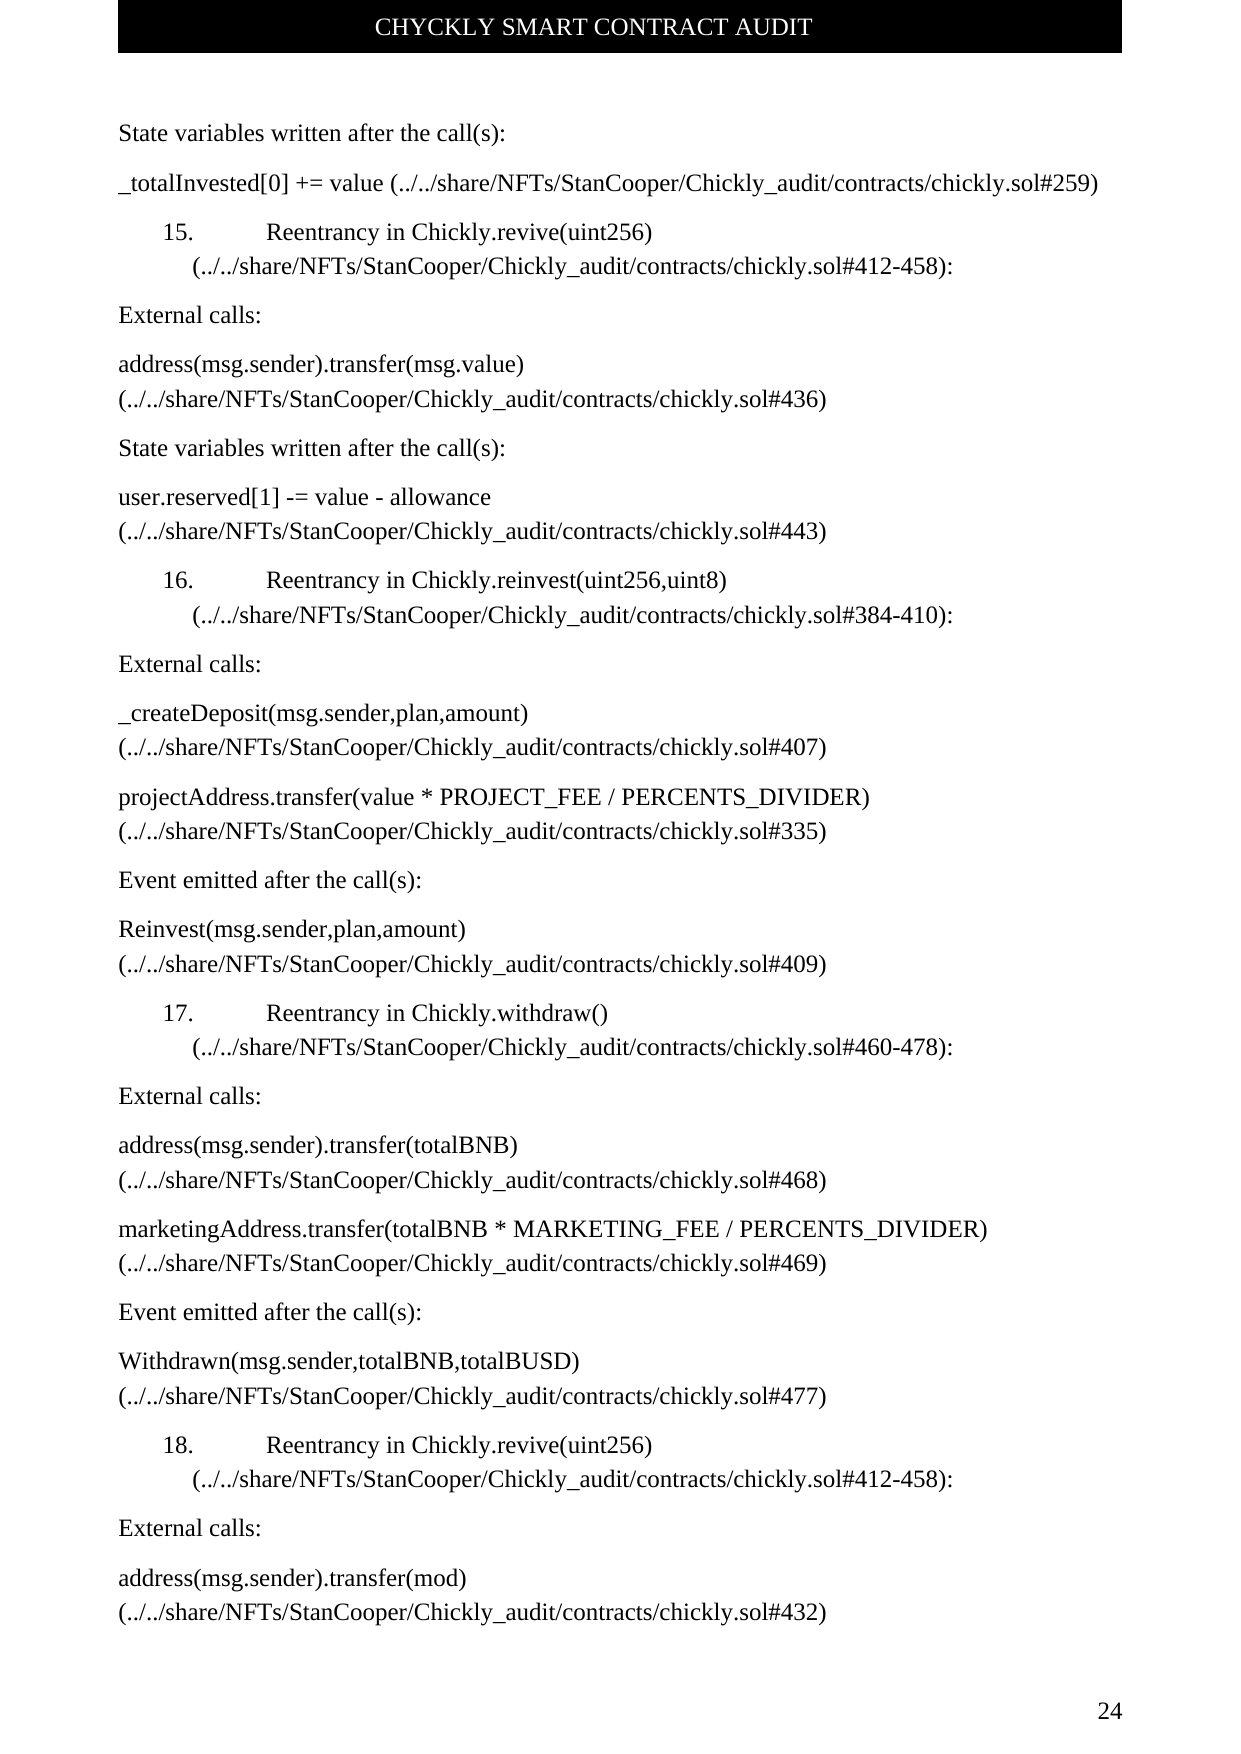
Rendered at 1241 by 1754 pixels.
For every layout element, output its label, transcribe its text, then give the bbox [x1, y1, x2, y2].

list marketingAddress.transfer(totalBNB * MARKETING_FEE / PERCENTS_DIVIDER) (../../share/NFTs/StanCooper/Chickly_audit/contracts/chickly.sol#469) [118, 1214, 1122, 1277]
list address(msg.sender).transfer(mod) (../../share/NFTs/StanCooper/Chickly_audit/contracts/chickly.sol#432) [118, 1563, 1122, 1626]
list Reentrancy in Chickly.withdraw() (../../share/NFTs/StanCooper/Chickly_audit/contracts/chickly.sol#460-478): [162, 998, 1122, 1061]
list External calls: [118, 300, 1122, 329]
list State variables written after the call(s): [118, 433, 1122, 462]
list Withdrawn(msg.sender,totalBNB,totalBUSD) (../../share/NFTs/StanCooper/Chickly_audit/contracts/chickly.sol#477) [118, 1346, 1122, 1410]
list address(msg.sender).transfer(msg.value) (../../share/NFTs/StanCooper/Chickly_audit/contracts/chickly.sol#436) [118, 349, 1122, 412]
list user.reserved[1] -= value - allowance (../../share/NFTs/StanCooper/Chickly_audit/contracts/chickly.sol#443) [118, 482, 1122, 545]
list _totalInvested[0] += value (../../share/NFTs/StanCooper/Chickly_audit/contracts/chickly.sol#259) [118, 168, 1122, 196]
list State variables written after the call(s): [118, 118, 1122, 147]
list Event emitted after the call(s): [118, 1297, 1122, 1326]
list projectAddress.transfer(value * PROJECT_FEE / PERCENTS_DIVIDER) (../../share/NFTs/StanCooper/Chickly_audit/contracts/chickly.sol#335) [118, 782, 1122, 845]
list address(msg.sender).transfer(totalBNB) (../../share/NFTs/StanCooper/Chickly_audit/contracts/chickly.sol#468) [118, 1130, 1122, 1193]
list External calls: [118, 1081, 1122, 1110]
list Reentrancy in Chickly.revive(uint256) (../../share/NFTs/StanCooper/Chickly_audit/contracts/chickly.sol#412-458): [162, 1430, 1122, 1493]
list Reentrancy in Chickly.reinvest(uint256,uint8) (../../share/NFTs/StanCooper/Chickly_audit/contracts/chickly.sol#384-410): [162, 565, 1122, 629]
list Event emitted after the call(s): [118, 865, 1122, 894]
list Reentrancy in Chickly.revive(uint256) (../../share/NFTs/StanCooper/Chickly_audit/contracts/chickly.sol#412-458): [162, 217, 1122, 280]
list _createDeposit(msg.sender,plan,amount) (../../share/NFTs/StanCooper/Chickly_audit/contracts/chickly.sol#407) [118, 698, 1122, 761]
list External calls: [118, 1513, 1122, 1542]
list Reinvest(msg.sender,plan,amount) (../../share/NFTs/StanCooper/Chickly_audit/contracts/chickly.sol#409) [118, 914, 1122, 977]
list External calls: [118, 649, 1122, 678]
